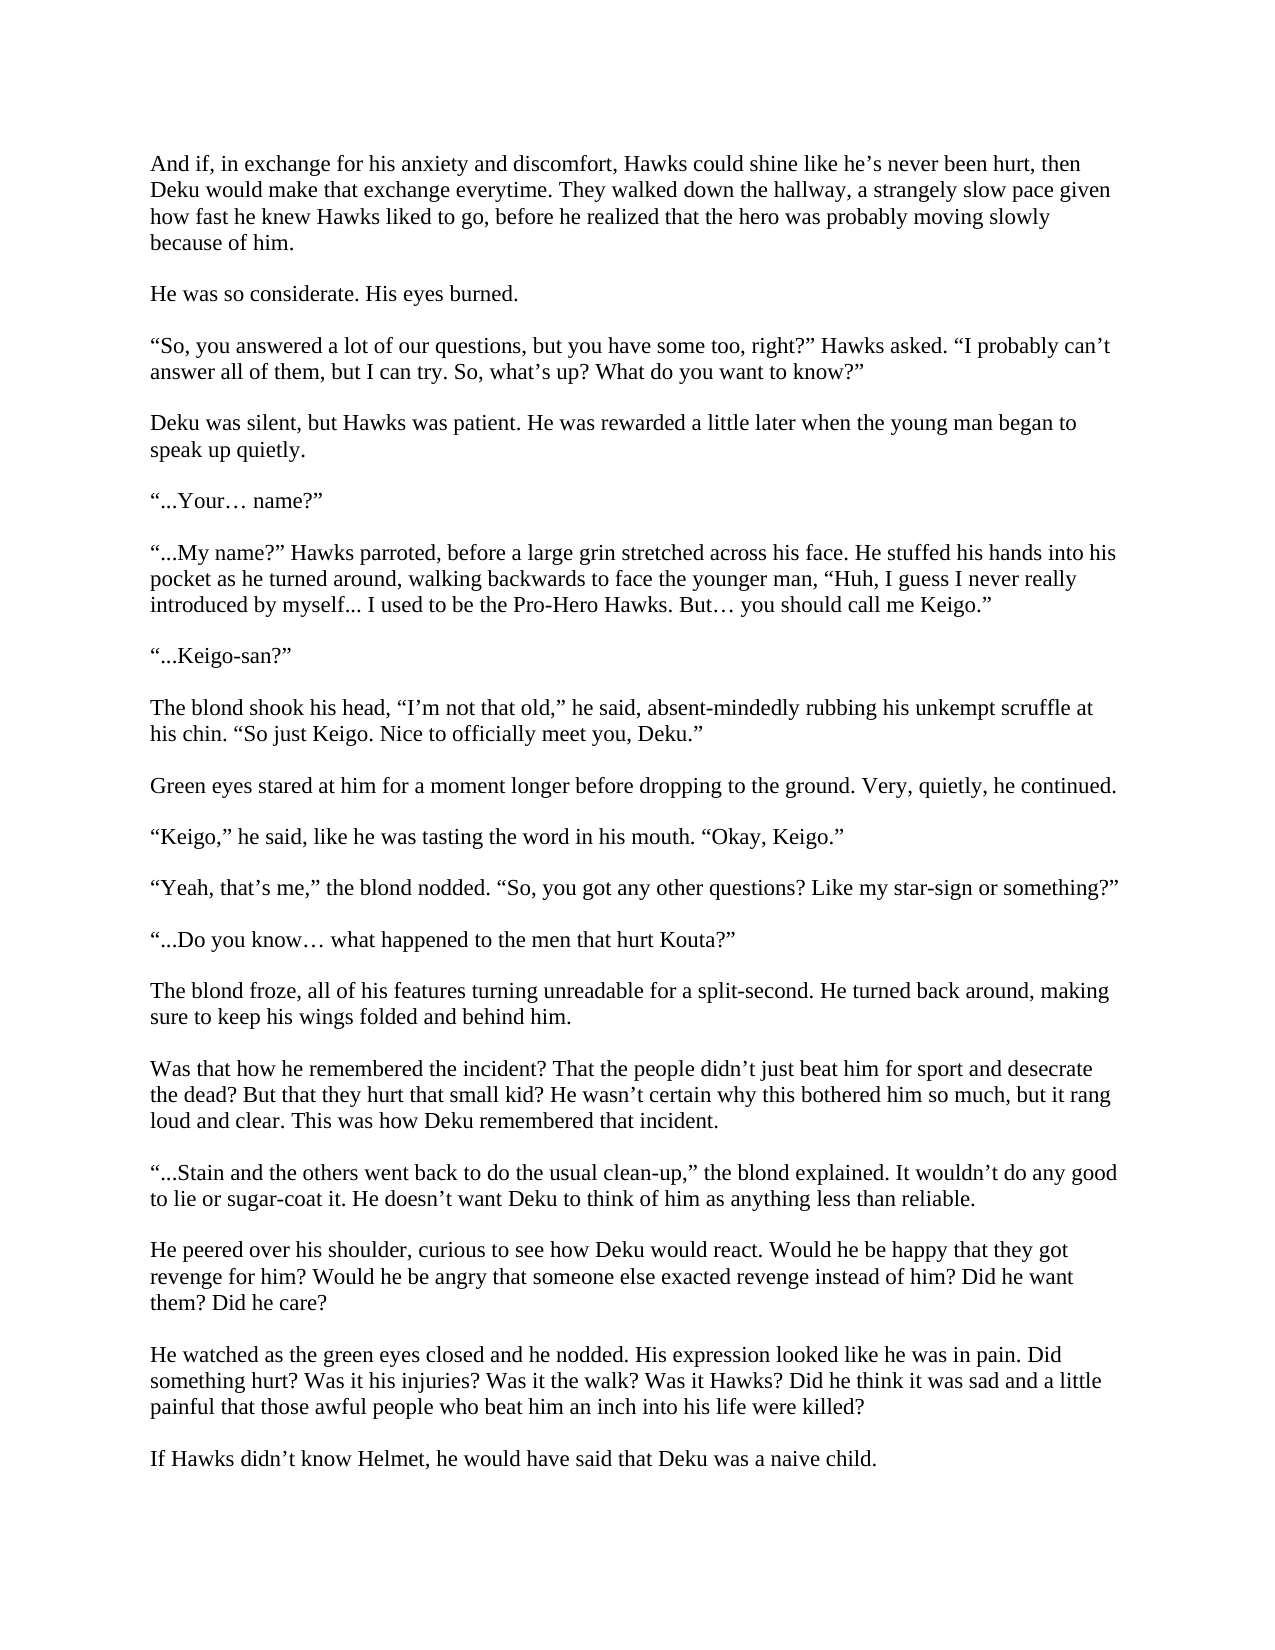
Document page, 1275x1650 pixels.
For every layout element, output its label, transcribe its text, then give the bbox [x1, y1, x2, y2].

text The blond froze, all of his features turning unreadable for a split-second. He turned back around, making sure to keep his wings folded and behind him. [150, 977, 1125, 1030]
text “...Your… name?” [150, 487, 1125, 513]
text Green eyes stared at him for a moment longer before dropping to the ground. Very, quietly, he continued. [150, 772, 1125, 798]
text “So, you answered a lot of our questions, but you have some too, right?” Hawks asked. “I probably can’t answer all of them, but I can try. So, what’s up? What do you want to know?” [150, 332, 1125, 384]
text He was so considerate. His eyes burned. [150, 280, 1125, 307]
text The blond shook his head, “I’m not that old,” he said, absent-mindedly rubbing his unkempt scruffle at his chin. “So just Keigo. Nice to officially meet you, Deku.” [150, 694, 1125, 747]
text “...Stain and the others went back to do the usual clean-up,” the blond explained. It wouldn’t do any good to lie or sugar-coat it. He doesn’t want Deku to think of him as anything less than reliable. [150, 1159, 1125, 1212]
text “...My name?” Hawks parroted, before a large grin stretched across his face. He stuffed his hands into his pocket as he turned around, walking backwards to face the younger man, “Huh, I guess I never really introduced by myself... I used to be the Pro-Hero Hawks. But… you should call me Keigo.” [150, 538, 1125, 618]
text And if, in exchange for his anxiety and discomfort, Hawks could shine like he’s never been hurt, then Deku would make that exchange everytime. They walked down the hallway, a strangely slow pace given how fast he knew Hawks liked to go, before he realized that the hero was probably moving slowly because of him. [150, 150, 1125, 255]
text If Hawks didn’t know Helmet, he would have said that Deku was a naive child. [150, 1445, 1125, 1471]
text He peered over his shoulder, curious to see how Deku would react. Would he be happy that they got revenge for him? Would he be angry that someone else exacted revenge instead of him? Did he want them? Did he care? [150, 1237, 1125, 1316]
text “...Do you know… what happened to the men that hurt Kouta?” [150, 926, 1125, 952]
text Deku was silent, but Hawks was patient. He was rewarded a little later when the young man began to speak up quietly. [150, 409, 1125, 462]
text “Keigo,” he said, like he was tasting the word in his mouth. “Okay, Keigo.” [150, 823, 1125, 849]
text “Yeah, that’s me,” the blond nodded. “So, you got any other questions? Like my star-sign or something?” [150, 874, 1125, 901]
text “...Keigo-san?” [150, 643, 1125, 669]
text He watched as the green eyes closed and he nodded. His expression looked like he was in pain. Did something hurt? Was it his injuries? Was it the walk? Was it Hawks? Did he think it was sad and a little painful that those awful people who beat him an inch into his life were killed? [150, 1341, 1125, 1420]
text Was that how he remembered the incident? That the people didn’t just beat him for sport and desecrate the dead? But that they hurt that small kid? He wasn’t certain why this bothered him so much, but it rang loud and clear. This was how Deku remembered that incident. [150, 1055, 1125, 1134]
